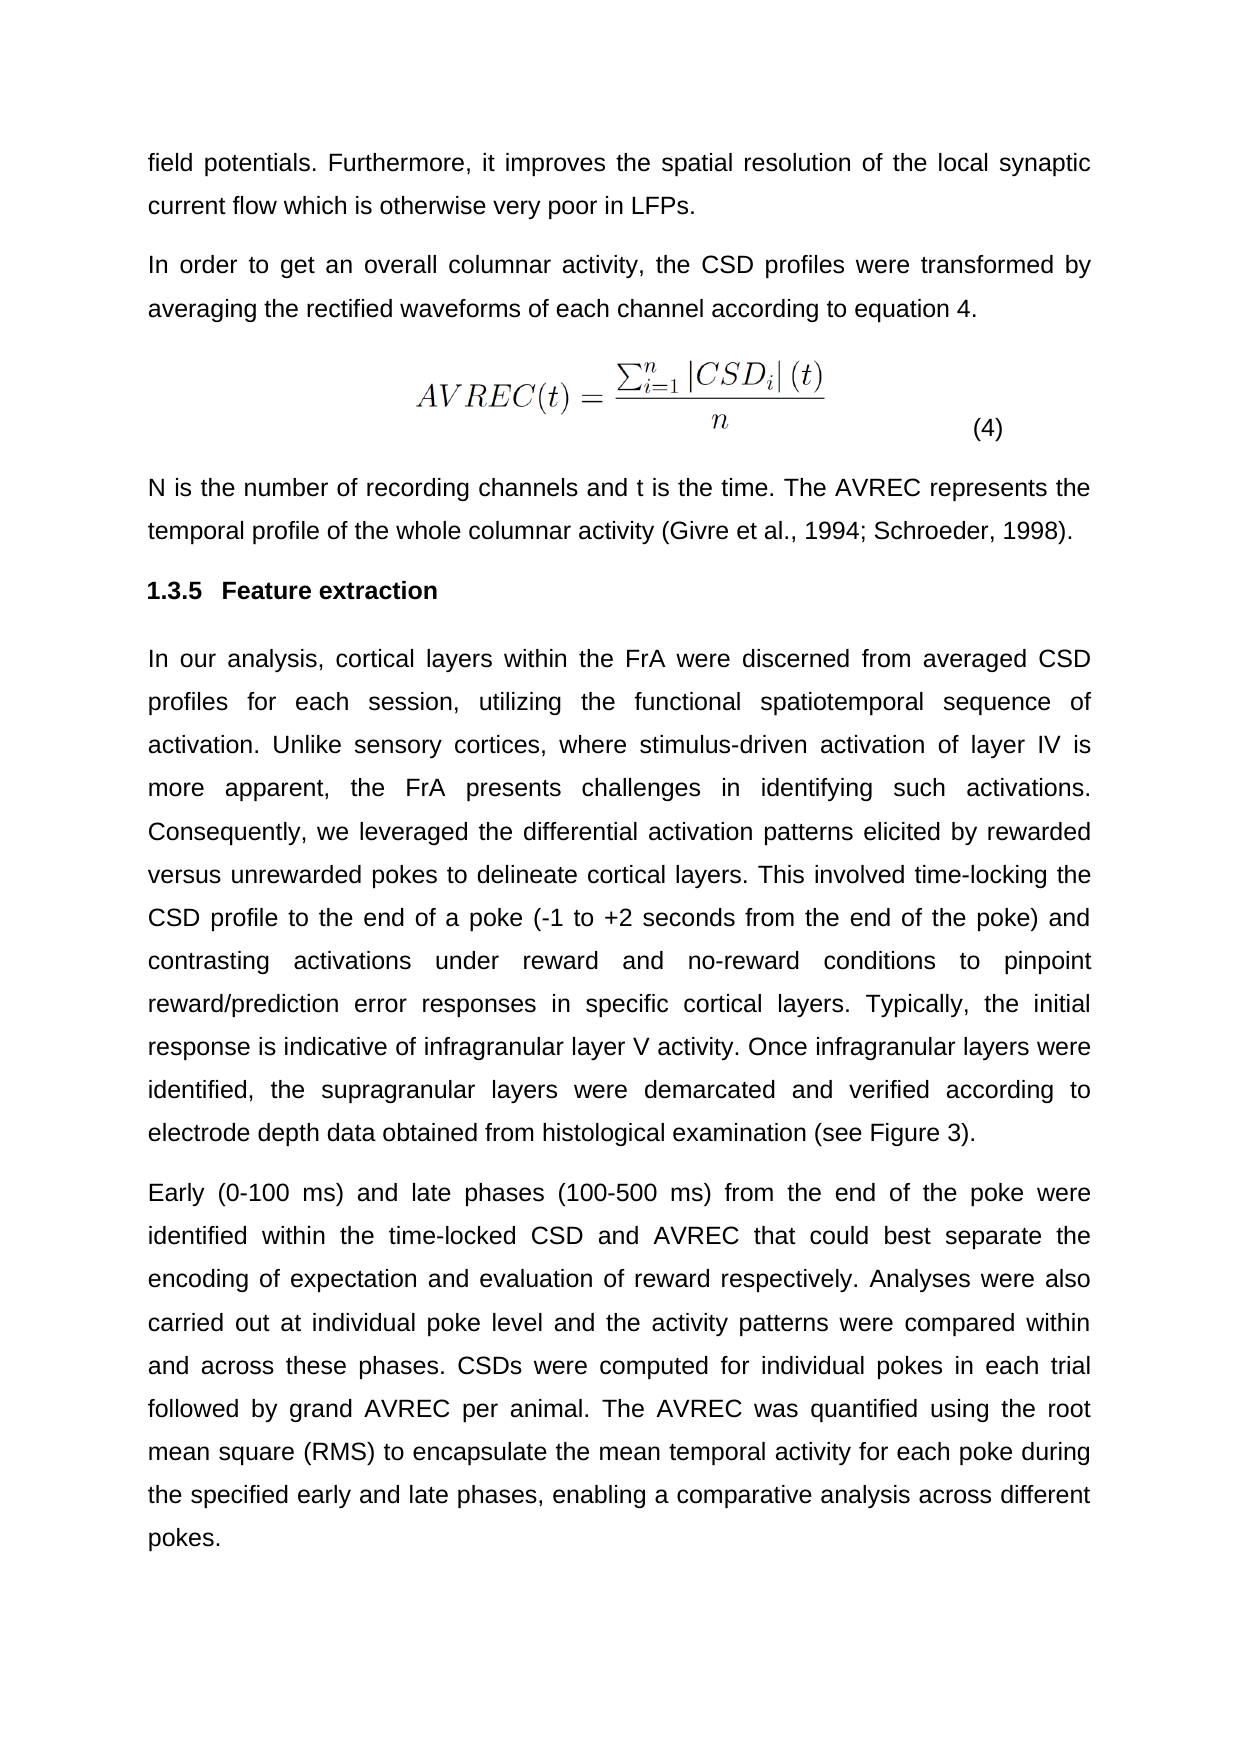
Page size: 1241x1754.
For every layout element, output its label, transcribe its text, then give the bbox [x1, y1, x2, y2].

picture [415, 358, 825, 413]
text (4) [148, 413, 1093, 442]
text N is the number of recording channels and t is the time. The AVREC represents the temporal profile of the whole columnar activity (Givre et al., 1994; Schroeder, 1998). [148, 473, 1093, 545]
text Early (0-100 ms) and late phases (100-500 ms) from the end of the poke were identified within the time-locked CSD and AVREC that could best separate the encoding of expectation and evaluation of reward respectively. Analyses were also carried out at individual poke level and the activity patterns were compared within and across these phases. CSDs were computed for individual pokes in each trial followed by grand AVREC per animal. The AVREC was quantified using the root mean square (RMS) to encapsulate the mean temporal activity for each poke during the specified early and late phases, enabling a comparative analysis across different pokes. [148, 1178, 1093, 1552]
text In our analysis, cortical layers within the FrA were discerned from averaged CSD profiles for each session, utilizing the functional spatiotemporal sequence of activation. Unlike sensory cortices, where stimulus-driven activation of layer IV is more apparent, the FrA presents challenges in identifying such activations. Consequently, we leveraged the differential activation patterns elicited by rewarded versus unrewarded pokes to delineate cortical layers. This involved time-locking the CSD profile to the end of a poke (-1 to +2 seconds from the end of the poke) and contrasting activations under reward and no-reward conditions to pinpoint reward/prediction error responses in specific cortical layers. Typically, the initial response is indicative of infragranular layer V activity. Once infragranular layers were identified, the supragranular layers were demarcated and verified according to electrode depth data obtained from histological examination (see Figure 3). [148, 644, 1093, 1147]
subtitle Feature extraction [146, 576, 1093, 605]
